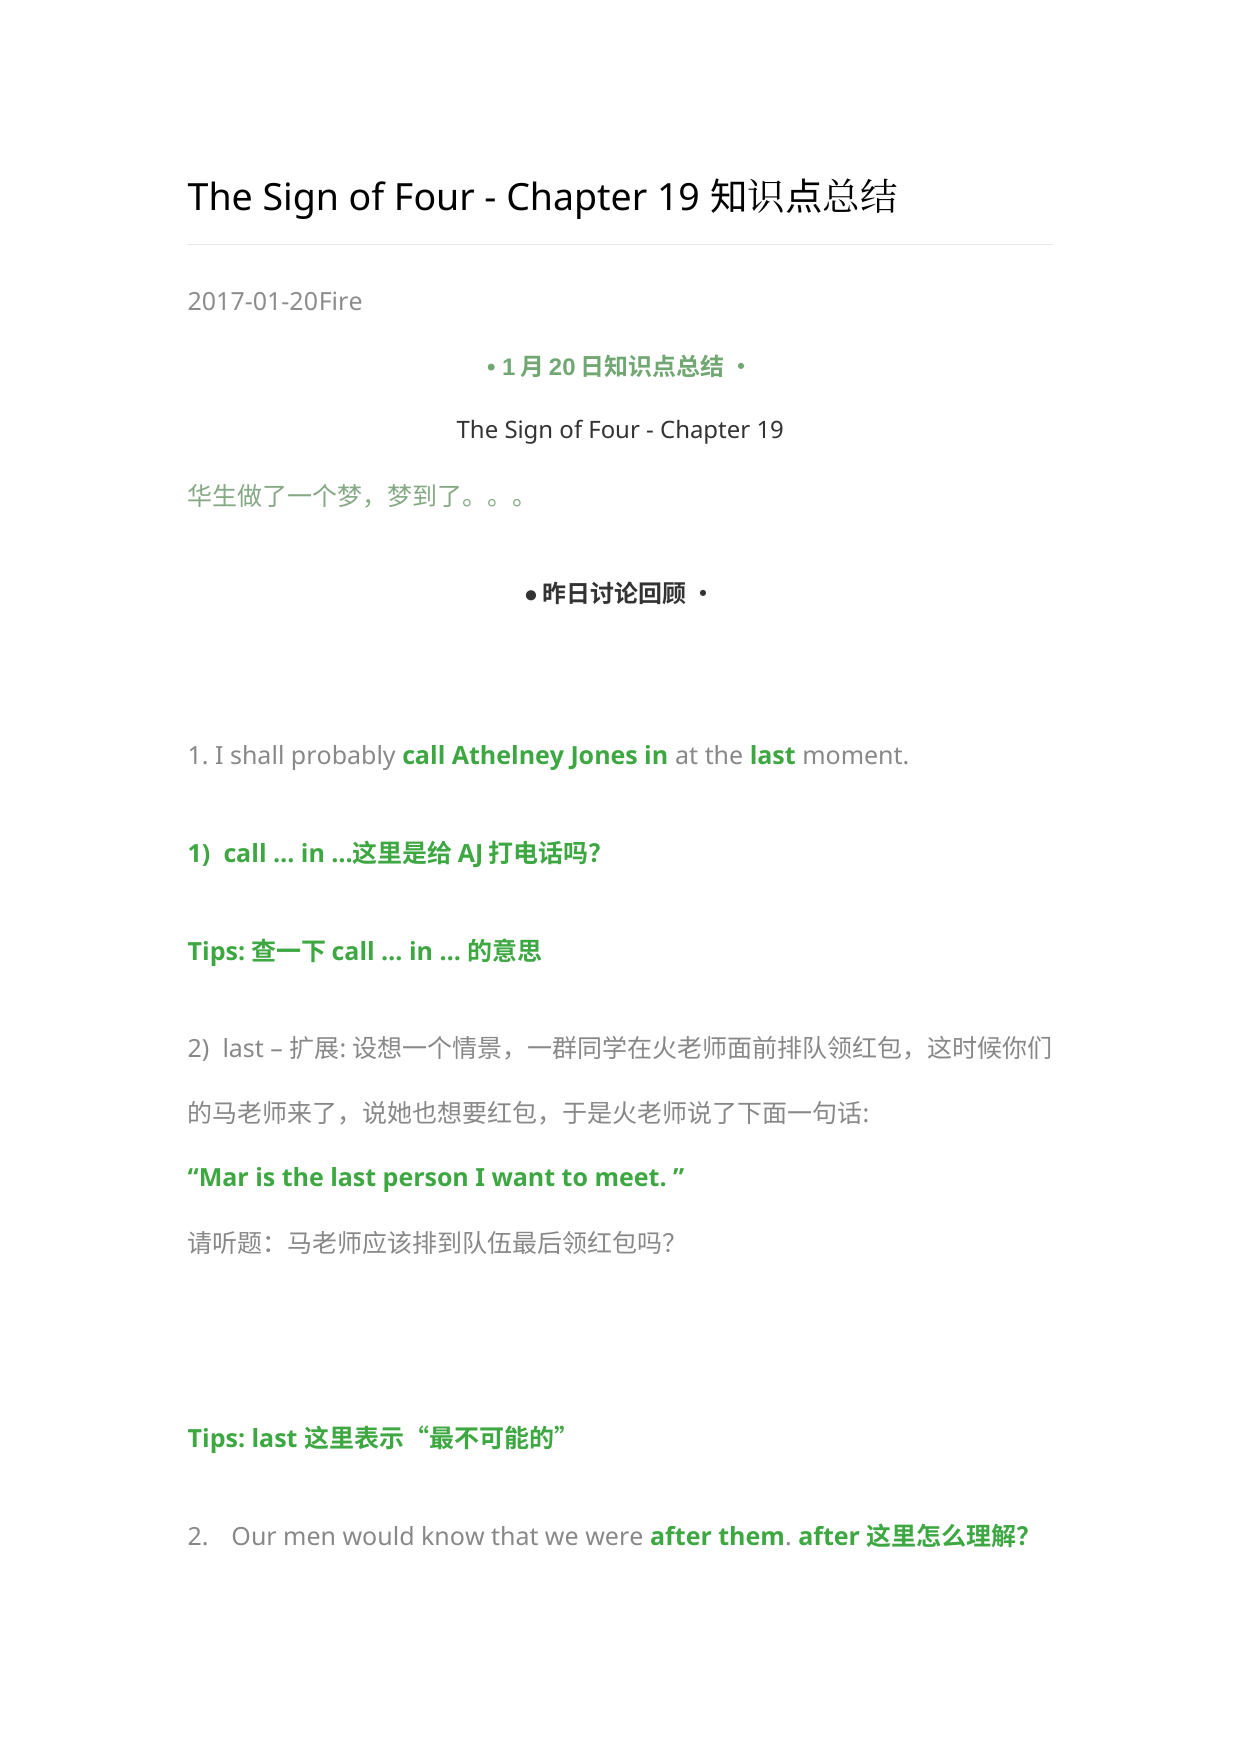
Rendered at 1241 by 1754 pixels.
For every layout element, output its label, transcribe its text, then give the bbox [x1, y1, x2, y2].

text • 昨日讨论回顾 • [187, 559, 1053, 624]
text 1. I shall probably call Athelney Jones in at the last moment. [187, 722, 1053, 787]
text Tips: 查一下call … in … 的意思 [187, 917, 1053, 982]
text “Mar is the last person I want to meet. ” [187, 1144, 1053, 1209]
text The Sign of Four - Chapter 19 [187, 397, 1053, 462]
text 1) call … in …这里是给AJ打电话吗？ [187, 819, 1053, 884]
text • 1月20日知识点总结 • [187, 332, 1053, 397]
text Tips: last 这里表示“最不可能的” [187, 1404, 1053, 1469]
text 请听题：马老师应该排到队伍最后领红包吗？ [187, 1209, 1053, 1274]
text 2. Our men would know that we were after them. after 这里怎么理解？ [187, 1502, 1053, 1567]
text 华生做了一个梦，梦到了。。。 [187, 462, 1053, 527]
text 2017-01-20 Fire 百词斩阅读 [187, 267, 1053, 332]
text 2) last – 扩展: 设想一个情景，一群同学在火老师面前排队领红包，这时候你们的马老师来了，说她也想要红包，于是火老师说了下面一句话: [187, 1014, 1053, 1144]
text The Sign of Four - Chapter 19 知识点总结 [187, 162, 1053, 245]
